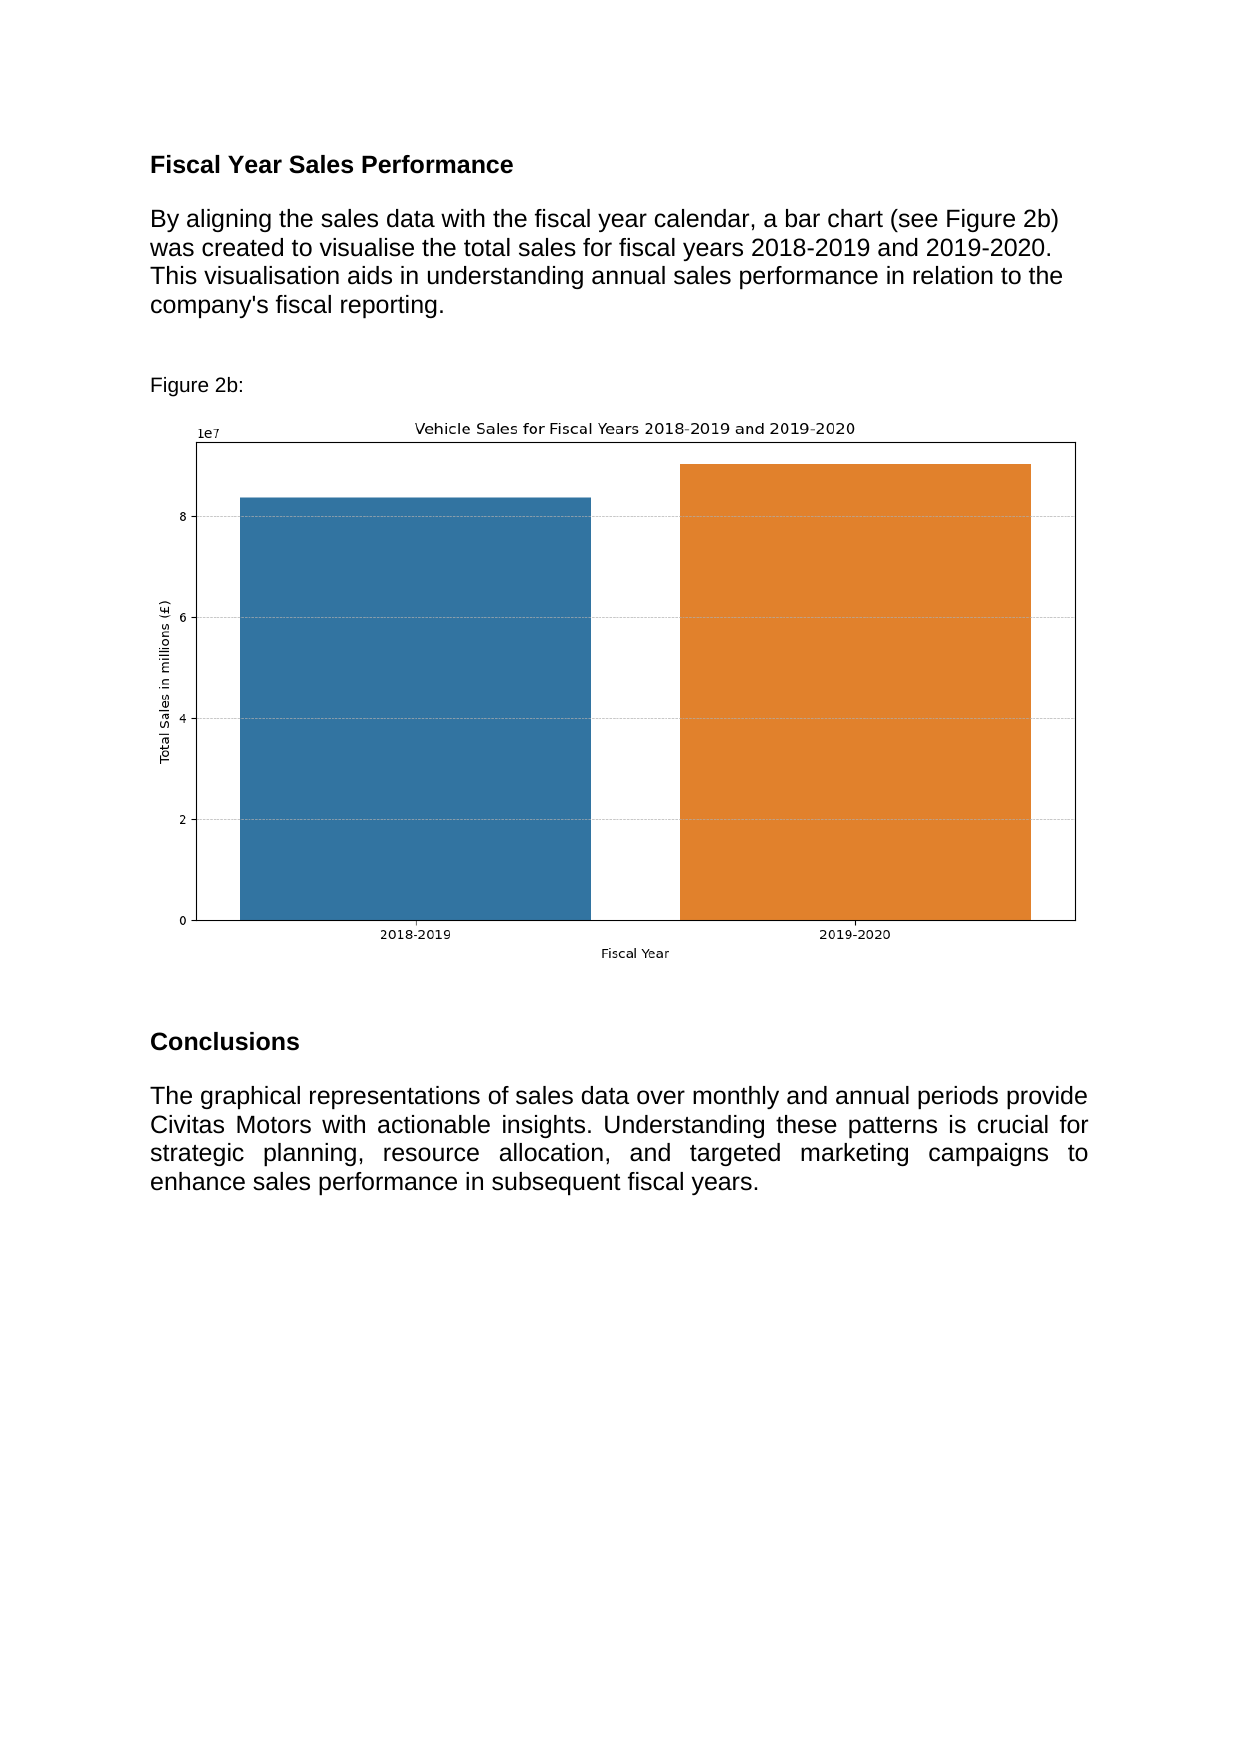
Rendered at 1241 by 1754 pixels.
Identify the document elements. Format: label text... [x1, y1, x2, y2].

text By aligning the sales data with the fiscal year calendar, a bar chart (see Figure 2b) was created to visualise the total sales for fiscal years 2018-2019 and 2019-2020. This visualisation aids in understanding annual sales performance in relation to the company's fiscal reporting. [150, 204, 1090, 319]
picture [150, 413, 1083, 970]
text Figure 2b: [150, 372, 1090, 396]
text The graphical representations of sales data over monthly and annual periods provide Civitas Motors with actionable insights. Understanding these patterns is crucial for strategic planning, resource allocation, and targeted marketing campaigns to enhance sales performance in subsequent fiscal years. [150, 1081, 1090, 1196]
text Fiscal Year Sales Performance [150, 150, 1090, 179]
text Conclusions [150, 1027, 1090, 1056]
